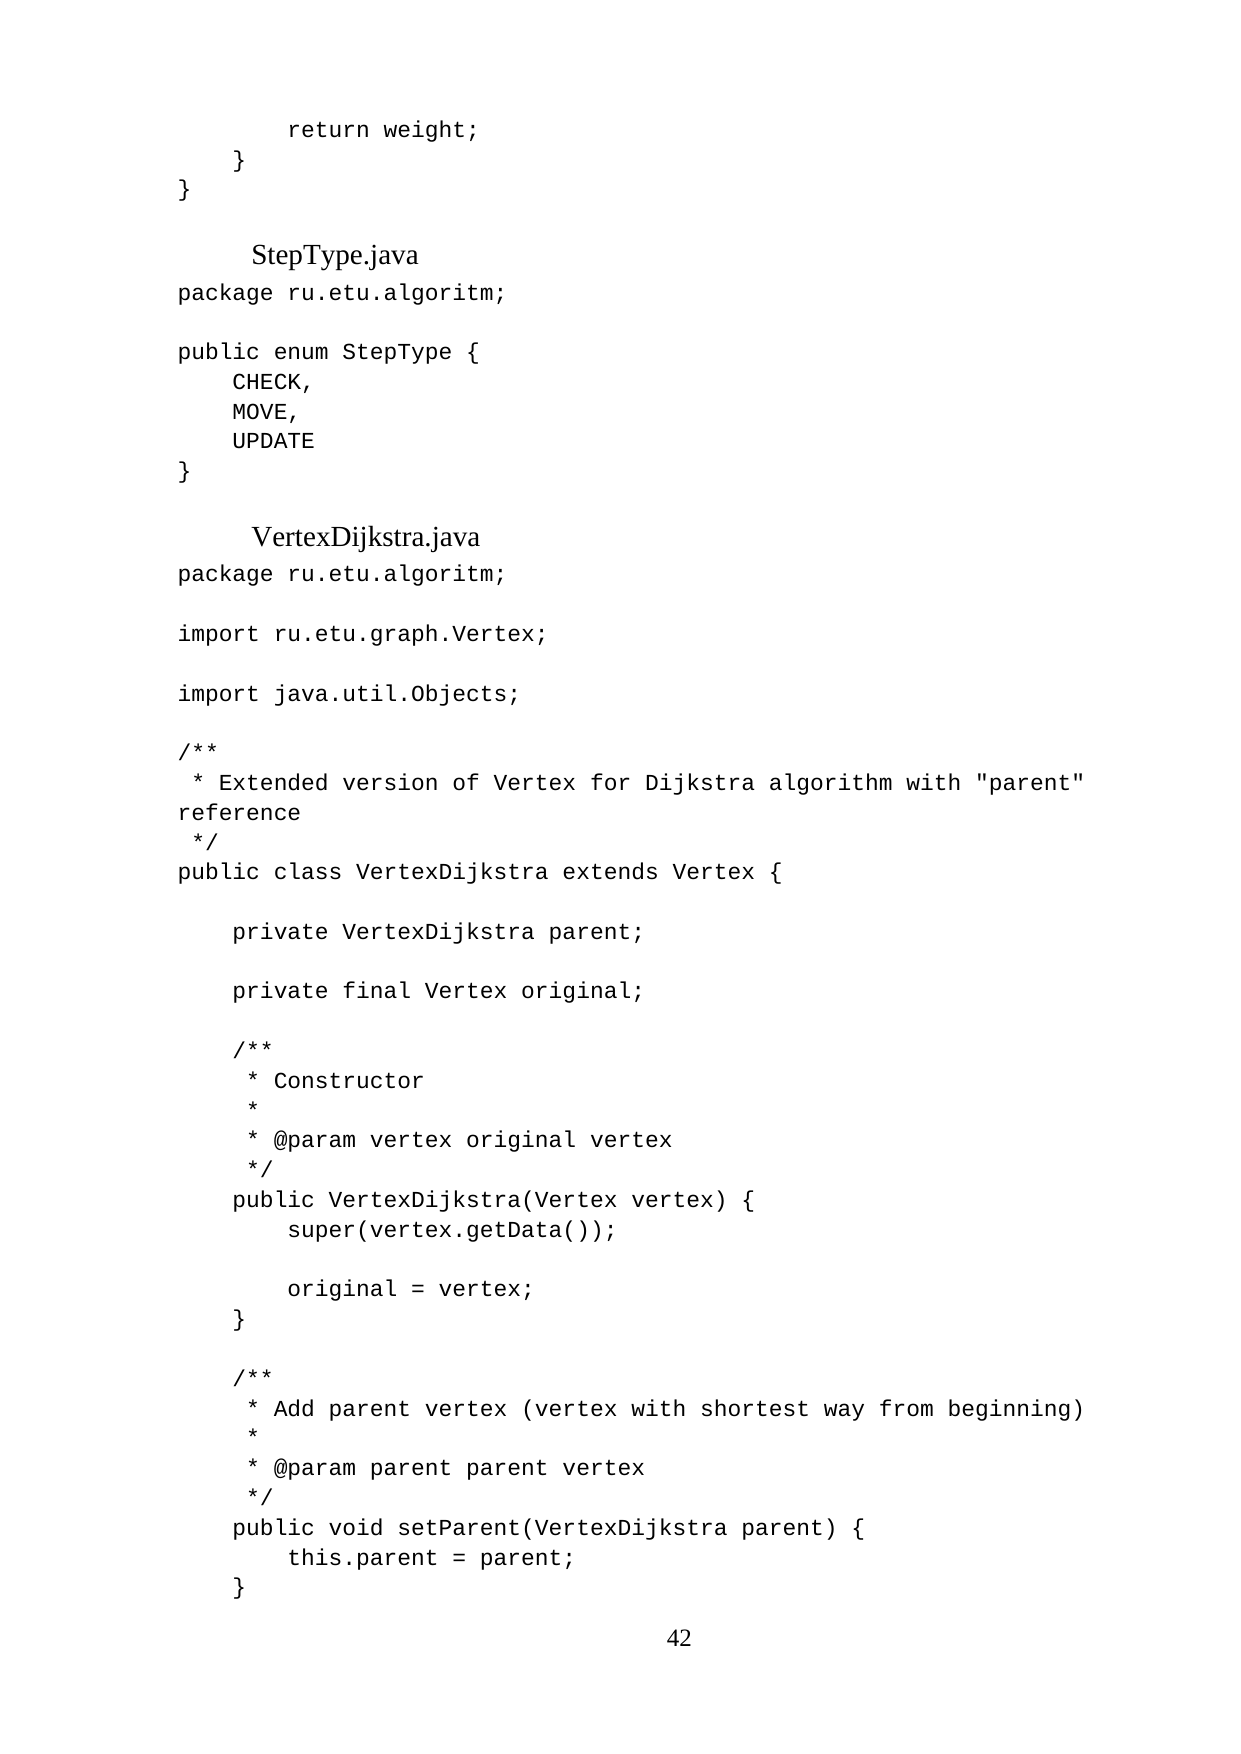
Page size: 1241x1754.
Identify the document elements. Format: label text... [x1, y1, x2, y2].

text } [177, 459, 1181, 486]
text /** [177, 741, 1181, 767]
text super(vertex.getData()); [177, 1218, 1181, 1244]
text public class VertexDijkstra extends Vertex { [177, 861, 1181, 887]
text StepType.java [177, 237, 1181, 271]
text } [177, 1307, 1181, 1333]
text UPDATE [177, 430, 1181, 456]
text import java.util.Objects; [177, 682, 1181, 708]
text * Constructor [177, 1069, 1181, 1095]
text * [177, 1427, 1181, 1453]
text this.parent = parent; [177, 1546, 1181, 1572]
text private final Vertex original; [177, 980, 1181, 1006]
text } [177, 1576, 1181, 1602]
text original = vertex; [177, 1278, 1181, 1304]
text } [177, 148, 1181, 174]
text } [177, 178, 1181, 204]
text import ru.etu.graph.Vertex; [177, 622, 1181, 648]
text * [177, 1099, 1181, 1125]
text MOVE, [177, 400, 1181, 426]
text public enum StepType { [177, 340, 1181, 366]
text VertexDijkstra.java [177, 519, 1181, 553]
text public VertexDijkstra(Vertex vertex) { [177, 1188, 1181, 1214]
text */ [177, 1486, 1181, 1512]
text */ [177, 831, 1181, 857]
text package ru.etu.algoritm; [177, 281, 1181, 307]
text /** [177, 1367, 1181, 1393]
text * @param parent parent vertex [177, 1456, 1181, 1482]
text package ru.etu.algoritm; [177, 563, 1181, 589]
text * Extended version of Vertex for Dijkstra algorithm with "parent" reference [177, 771, 1181, 827]
text /** [177, 1039, 1181, 1065]
text private VertexDijkstra parent; [177, 920, 1181, 946]
text CHECK, [177, 370, 1181, 396]
text return weight; [177, 118, 1181, 144]
text * @param vertex original vertex [177, 1129, 1181, 1155]
text * Add parent vertex (vertex with shortest way from beginning) [177, 1397, 1181, 1423]
text public void setParent(VertexDijkstra parent) { [177, 1516, 1181, 1542]
text */ [177, 1158, 1181, 1184]
